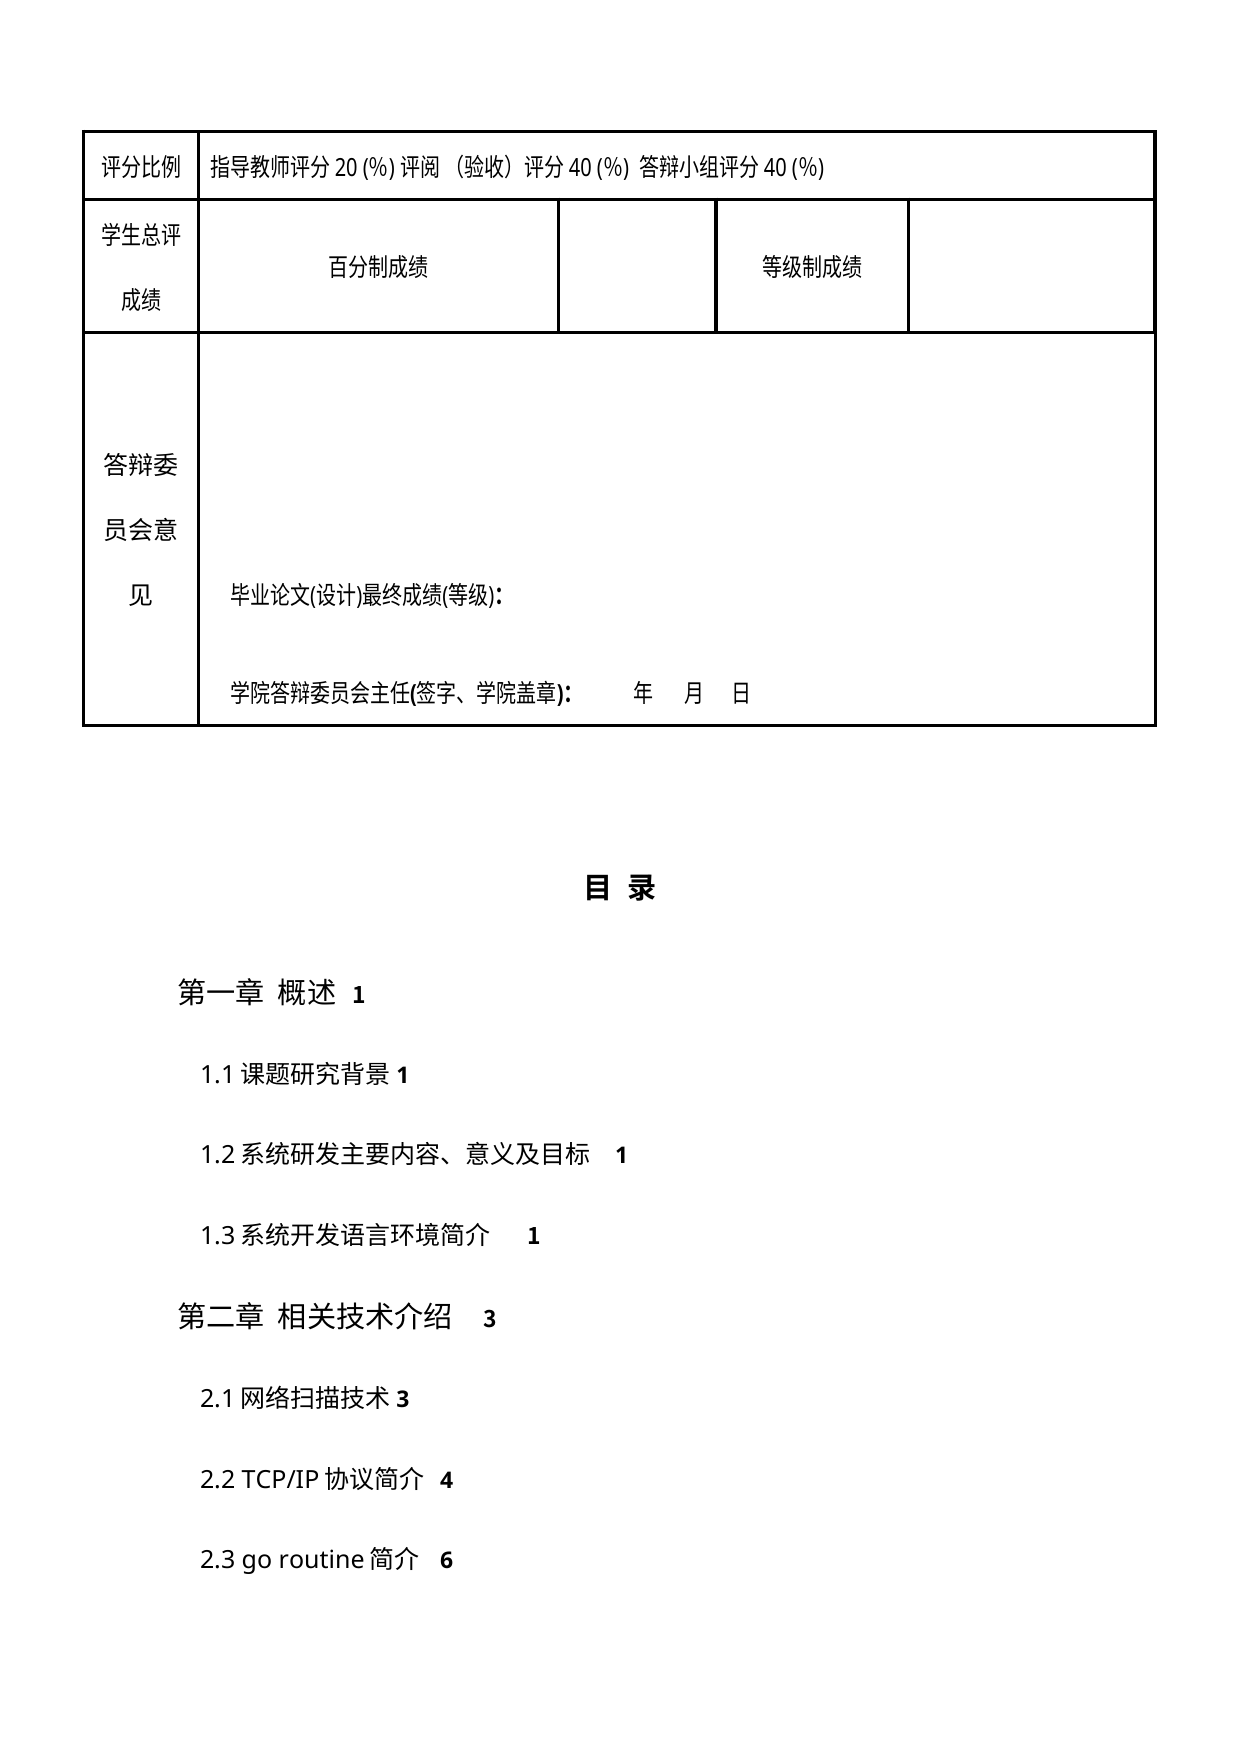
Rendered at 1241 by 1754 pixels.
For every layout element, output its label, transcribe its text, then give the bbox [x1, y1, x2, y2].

table_cell [910, 201, 1153, 331]
table_cell 等级制成绩 [718, 201, 907, 331]
table_cell 学生总评 成绩 [85, 201, 197, 331]
table_cell 百分制成绩 [200, 201, 557, 331]
table_cell 指导教师评分 20 (％) 评阅 （验收）评分 40 (％) 答辩小组评分 40 (％) [200, 133, 1153, 198]
table_cell 毕业论文(设计)最终成绩(等级)： 学院答辩委员会主任(签字、学院盖章)： 年 月 日 [200, 334, 1154, 724]
table_cell 答辩委员会意见 [85, 334, 197, 724]
table_cell 评分比例 [85, 133, 197, 198]
table_cell [560, 201, 714, 331]
